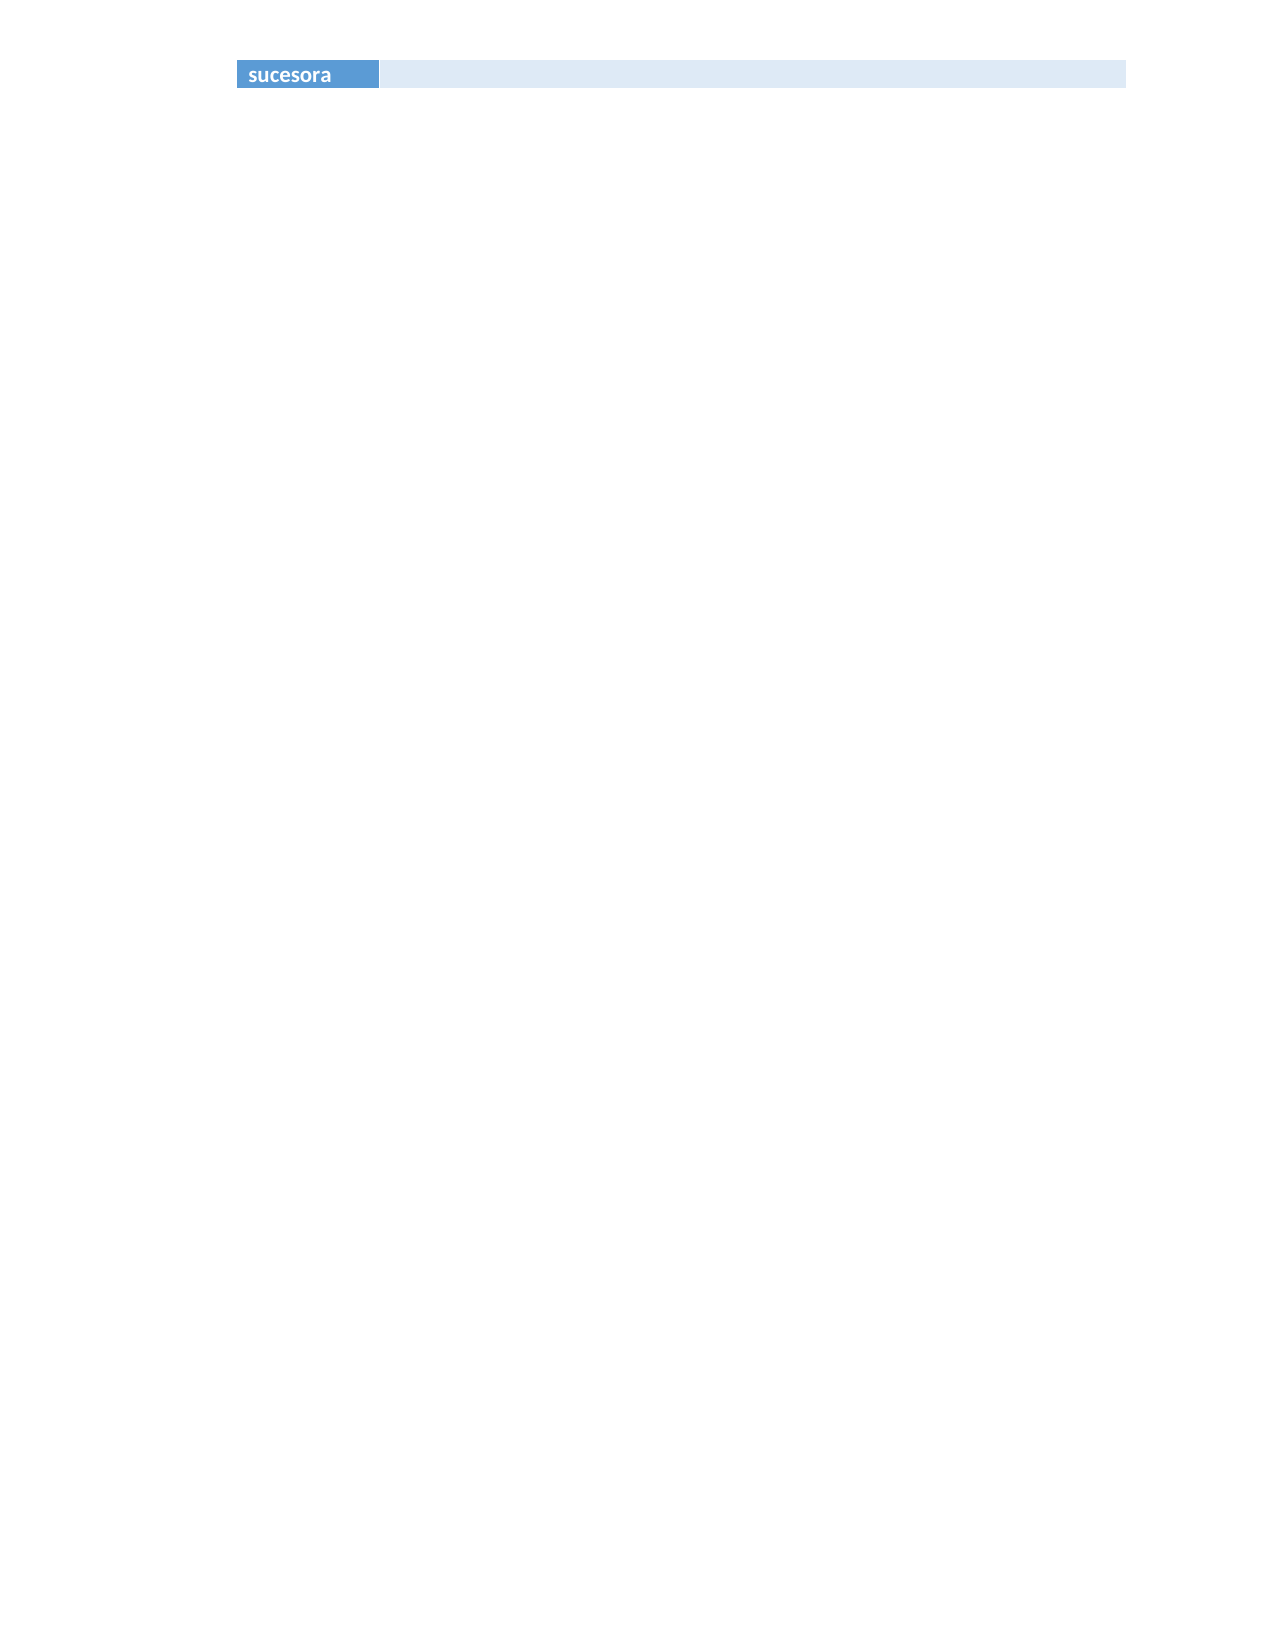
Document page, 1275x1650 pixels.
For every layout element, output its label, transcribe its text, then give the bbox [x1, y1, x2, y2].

table_cell Actividad sucesora [237, 60, 379, 88]
table_cell 13 [380, 60, 1126, 88]
